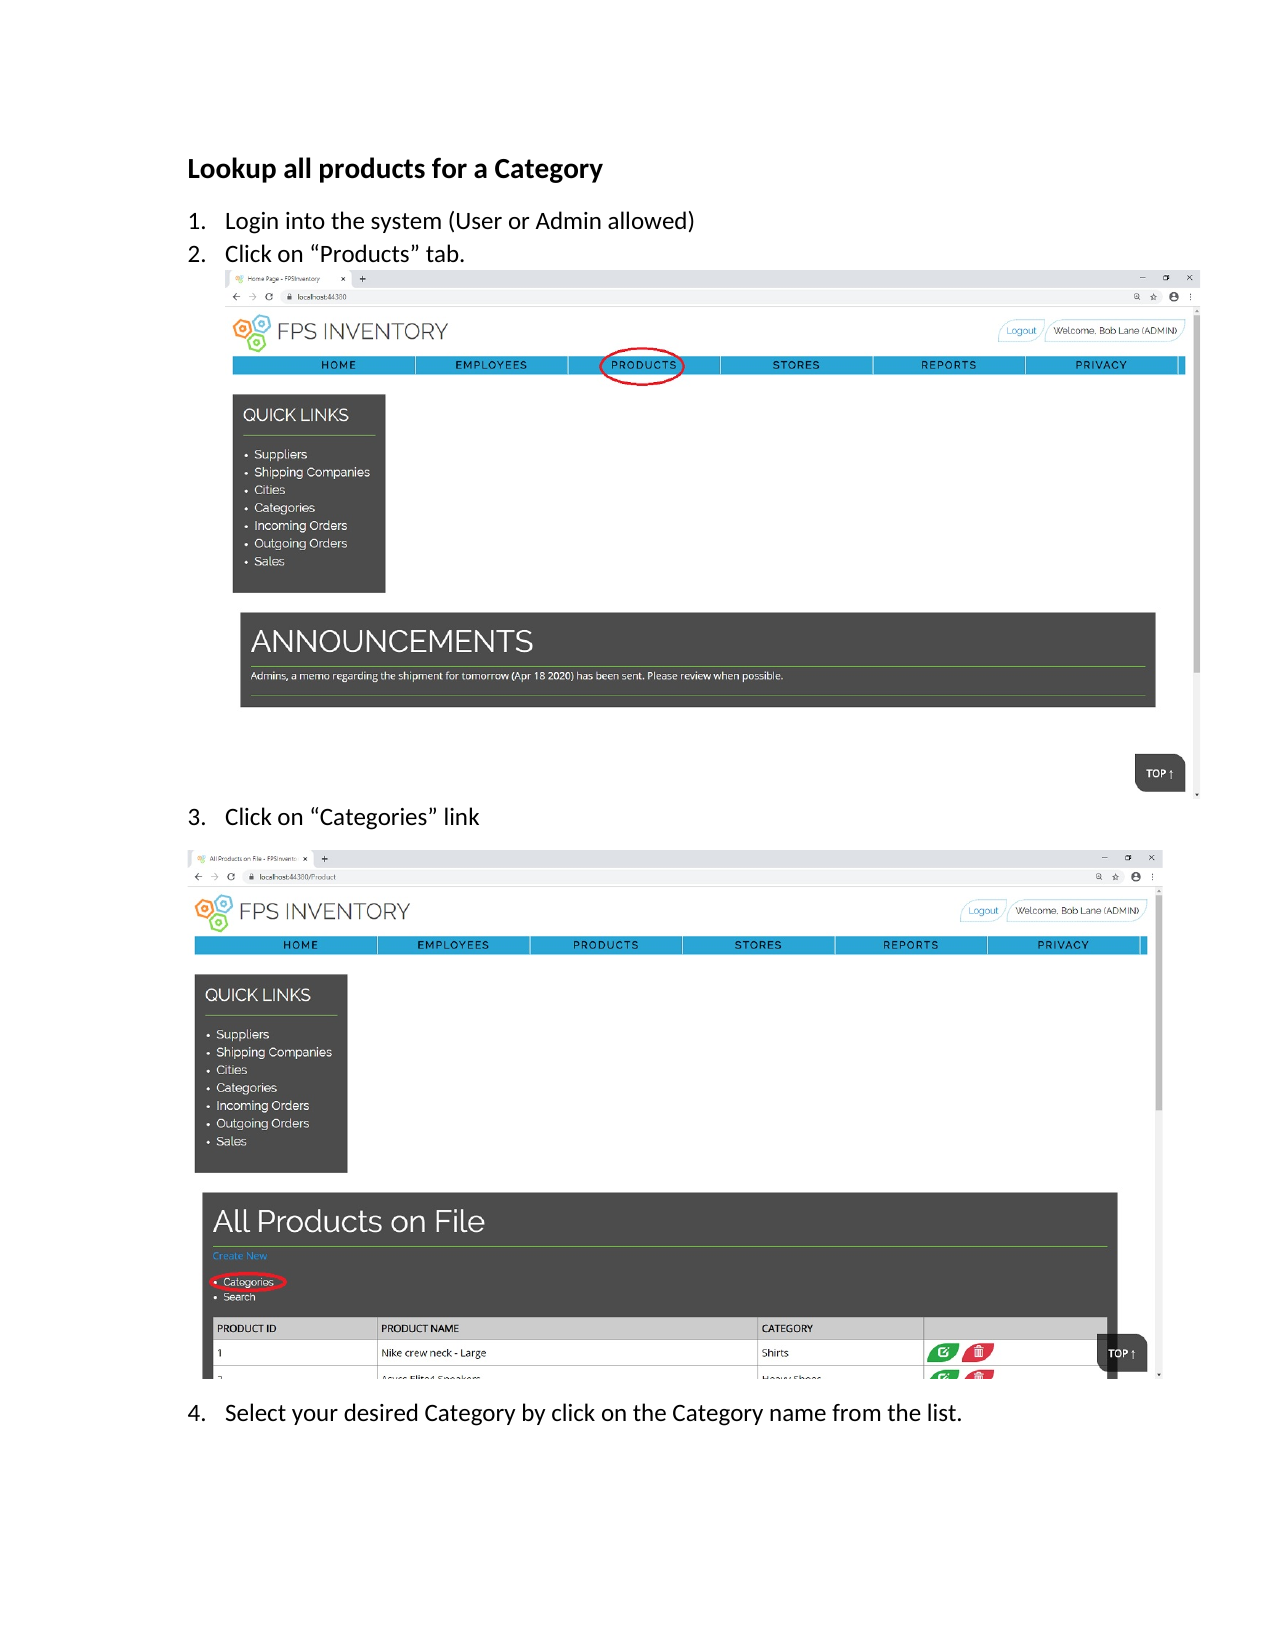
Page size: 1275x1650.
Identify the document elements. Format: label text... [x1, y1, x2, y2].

list Select your desired Category by click on the Category name from the list. [187, 1398, 1125, 1428]
list Login into the system (User or Admin allowed) [187, 205, 1125, 236]
picture [187, 850, 1163, 1379]
picture [225, 270, 1200, 799]
text Lookup all products for a Category [187, 150, 1125, 186]
list Click on “Categories” link [187, 801, 1125, 832]
